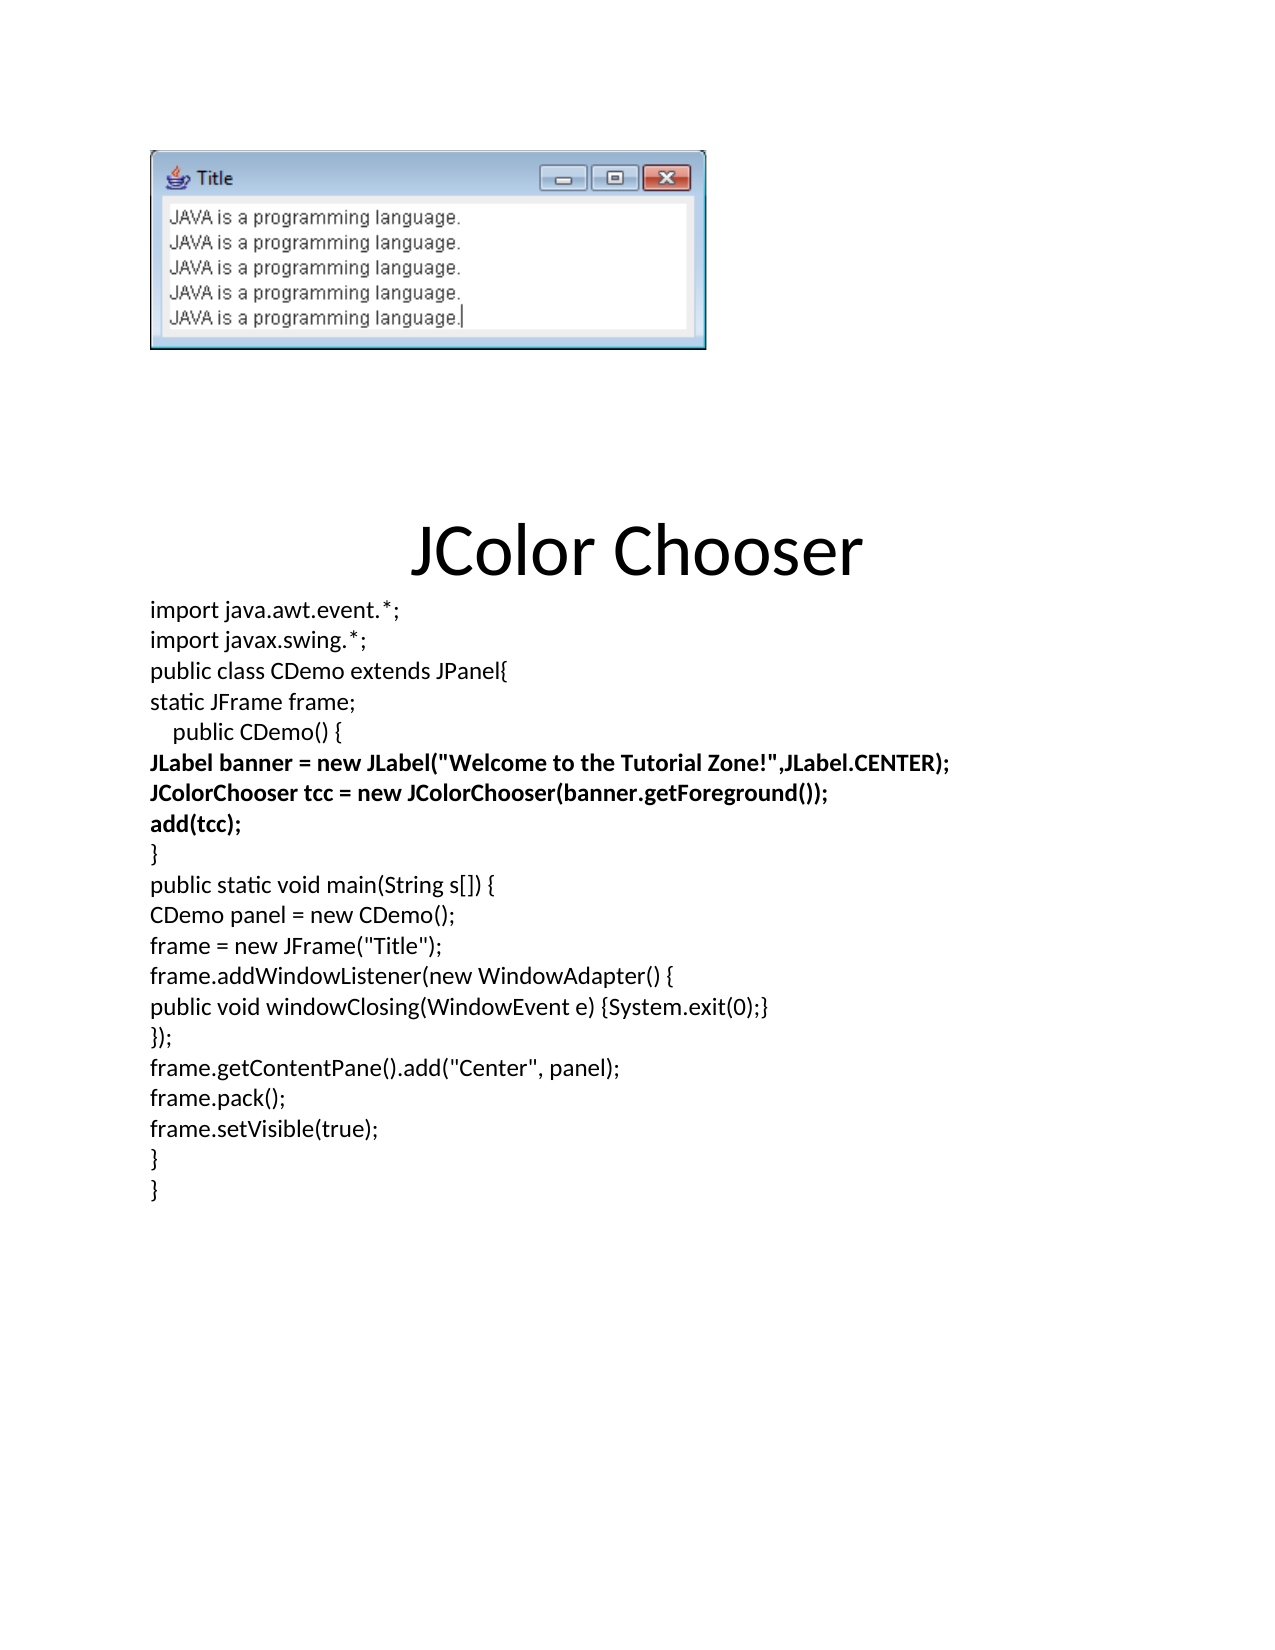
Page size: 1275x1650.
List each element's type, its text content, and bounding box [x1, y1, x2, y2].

text } [150, 1174, 1125, 1204]
text } [150, 838, 1125, 869]
text static JFrame frame; [150, 686, 1125, 716]
text JColorChooser tcc = new JColorChooser(banner.getForeground()); [150, 777, 1125, 808]
text public CDemo() { [150, 716, 1125, 747]
text frame = new JFrame("Title"); [150, 930, 1125, 960]
text frame.getContentPane().add("Center", panel); [150, 1052, 1125, 1082]
text add(tcc); [150, 808, 1125, 838]
text } [150, 1143, 1125, 1174]
text frame.setVisible(true); [150, 1113, 1125, 1143]
text import java.awt.event.*; [150, 594, 1125, 625]
text JLabel banner = new JLabel("Welcome to the Tutorial Zone!",JLabel.CENTER); [150, 747, 1125, 777]
text JColor Chooser [150, 503, 1125, 594]
picture [150, 150, 707, 350]
text public class CDemo extends JPanel{ [150, 655, 1125, 686]
text frame.pack(); [150, 1082, 1125, 1113]
text public void windowClosing(WindowEvent e) {System.exit(0);} [150, 991, 1125, 1021]
text frame.addWindowListener(new WindowAdapter() { [150, 960, 1125, 991]
text }); [150, 1021, 1125, 1052]
text import javax.swing.*; [150, 625, 1125, 655]
text CDemo panel = new CDemo(); [150, 899, 1125, 930]
text public static void main(String s[]) { [150, 869, 1125, 899]
